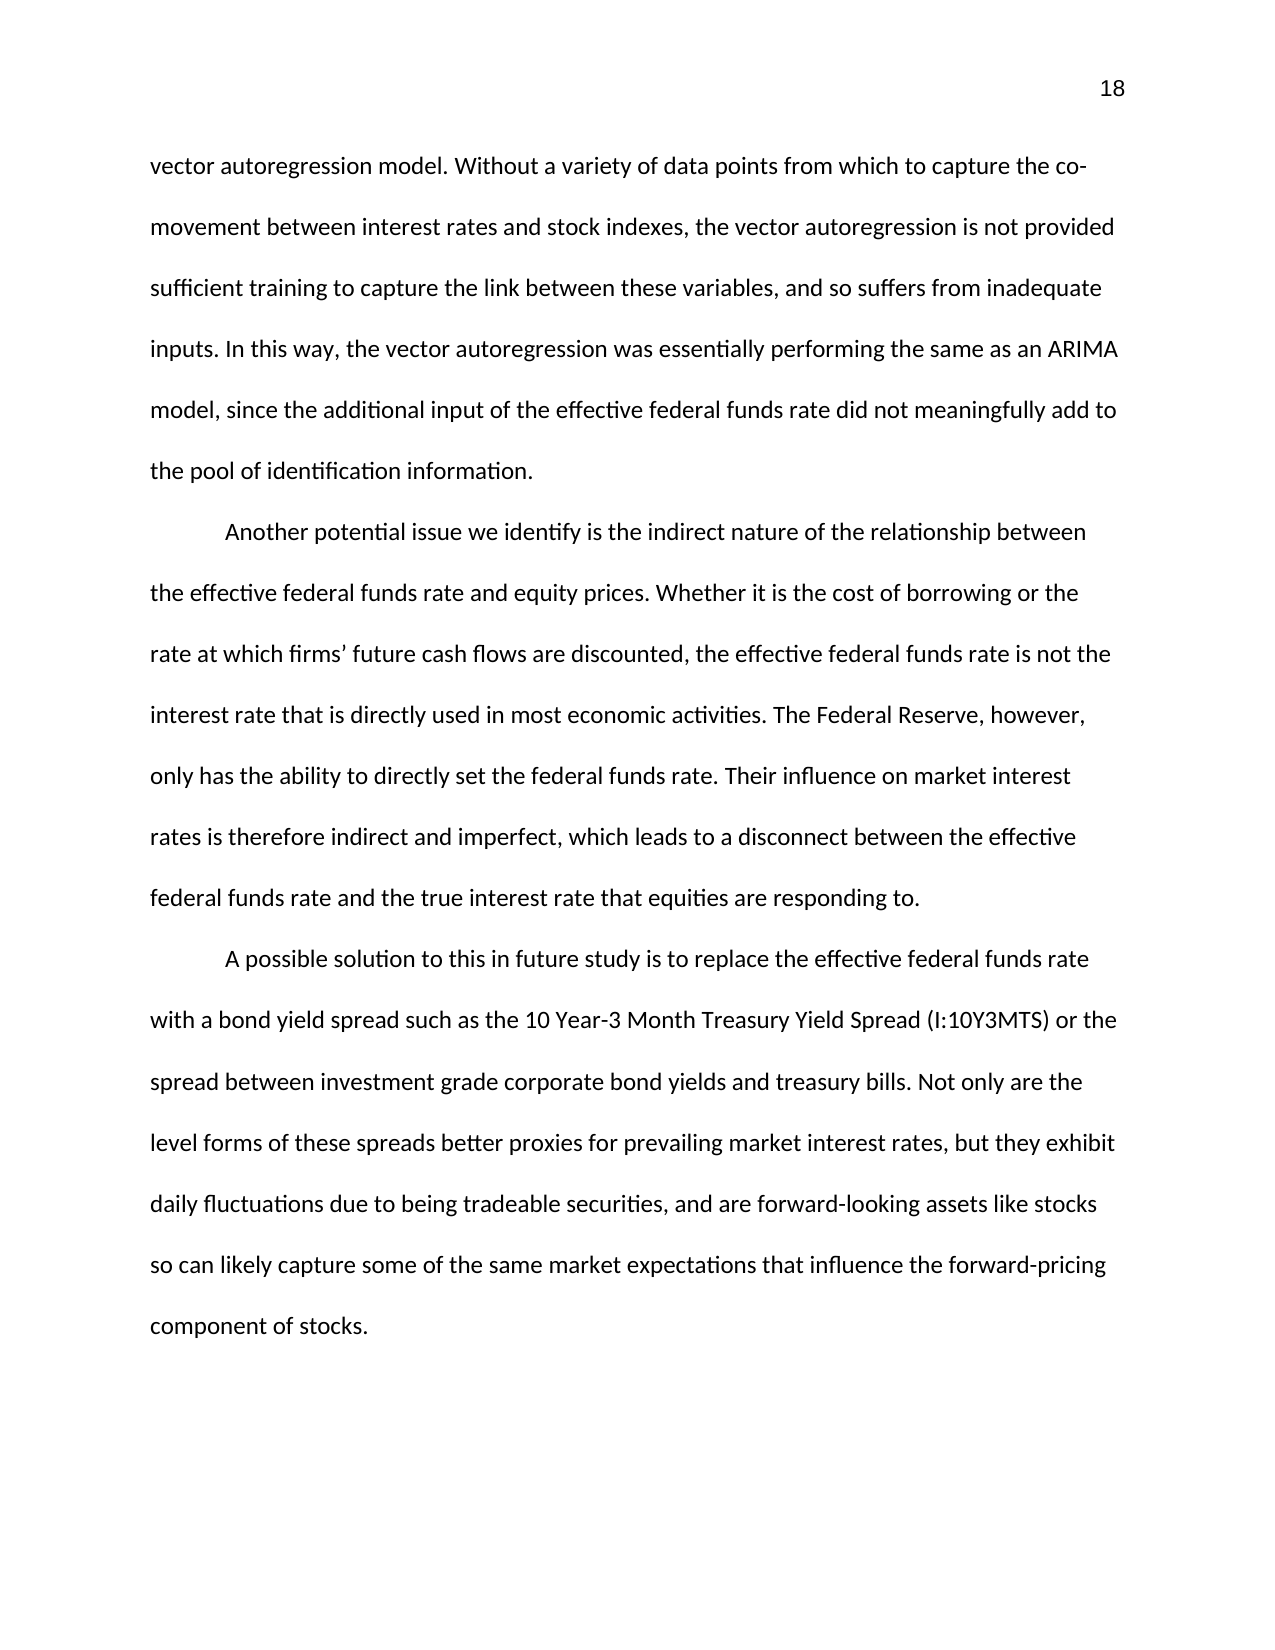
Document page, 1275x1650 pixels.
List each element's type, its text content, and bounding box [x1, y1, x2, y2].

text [150, 150, 1125, 486]
text A possible solution to this in future study is to replace the effective federal funds rate with a bond yield spread such as the 10 Year-3 Month Treasury Yield Spread (I:10Y3MTS) or the spread between investment grade corporate bond yields and treasury bills. Not only are the level forms of these spreads better proxies for prevailing market interest rates, but they exhibit daily fluctuations due to being tradeable securities, and are forward-looking assets like stocks so can likely capture some of the same market expectations that influence the forward-pricing component of stocks. [150, 943, 1125, 1340]
text Another potential issue we identify is the indirect nature of the relationship between the effective federal funds rate and equity prices. Whether it is the cost of borrowing or the rate at which firms’ future cash flows are discounted, the effective federal funds rate is not the interest rate that is directly used in most economic activities. The Federal Reserve, however, only has the ability to directly set the federal funds rate. Their influence on market interest rates is therefore indirect and imperfect, which leads to a disconnect between the effective federal funds rate and the true interest rate that equities are responding to. [150, 516, 1125, 913]
